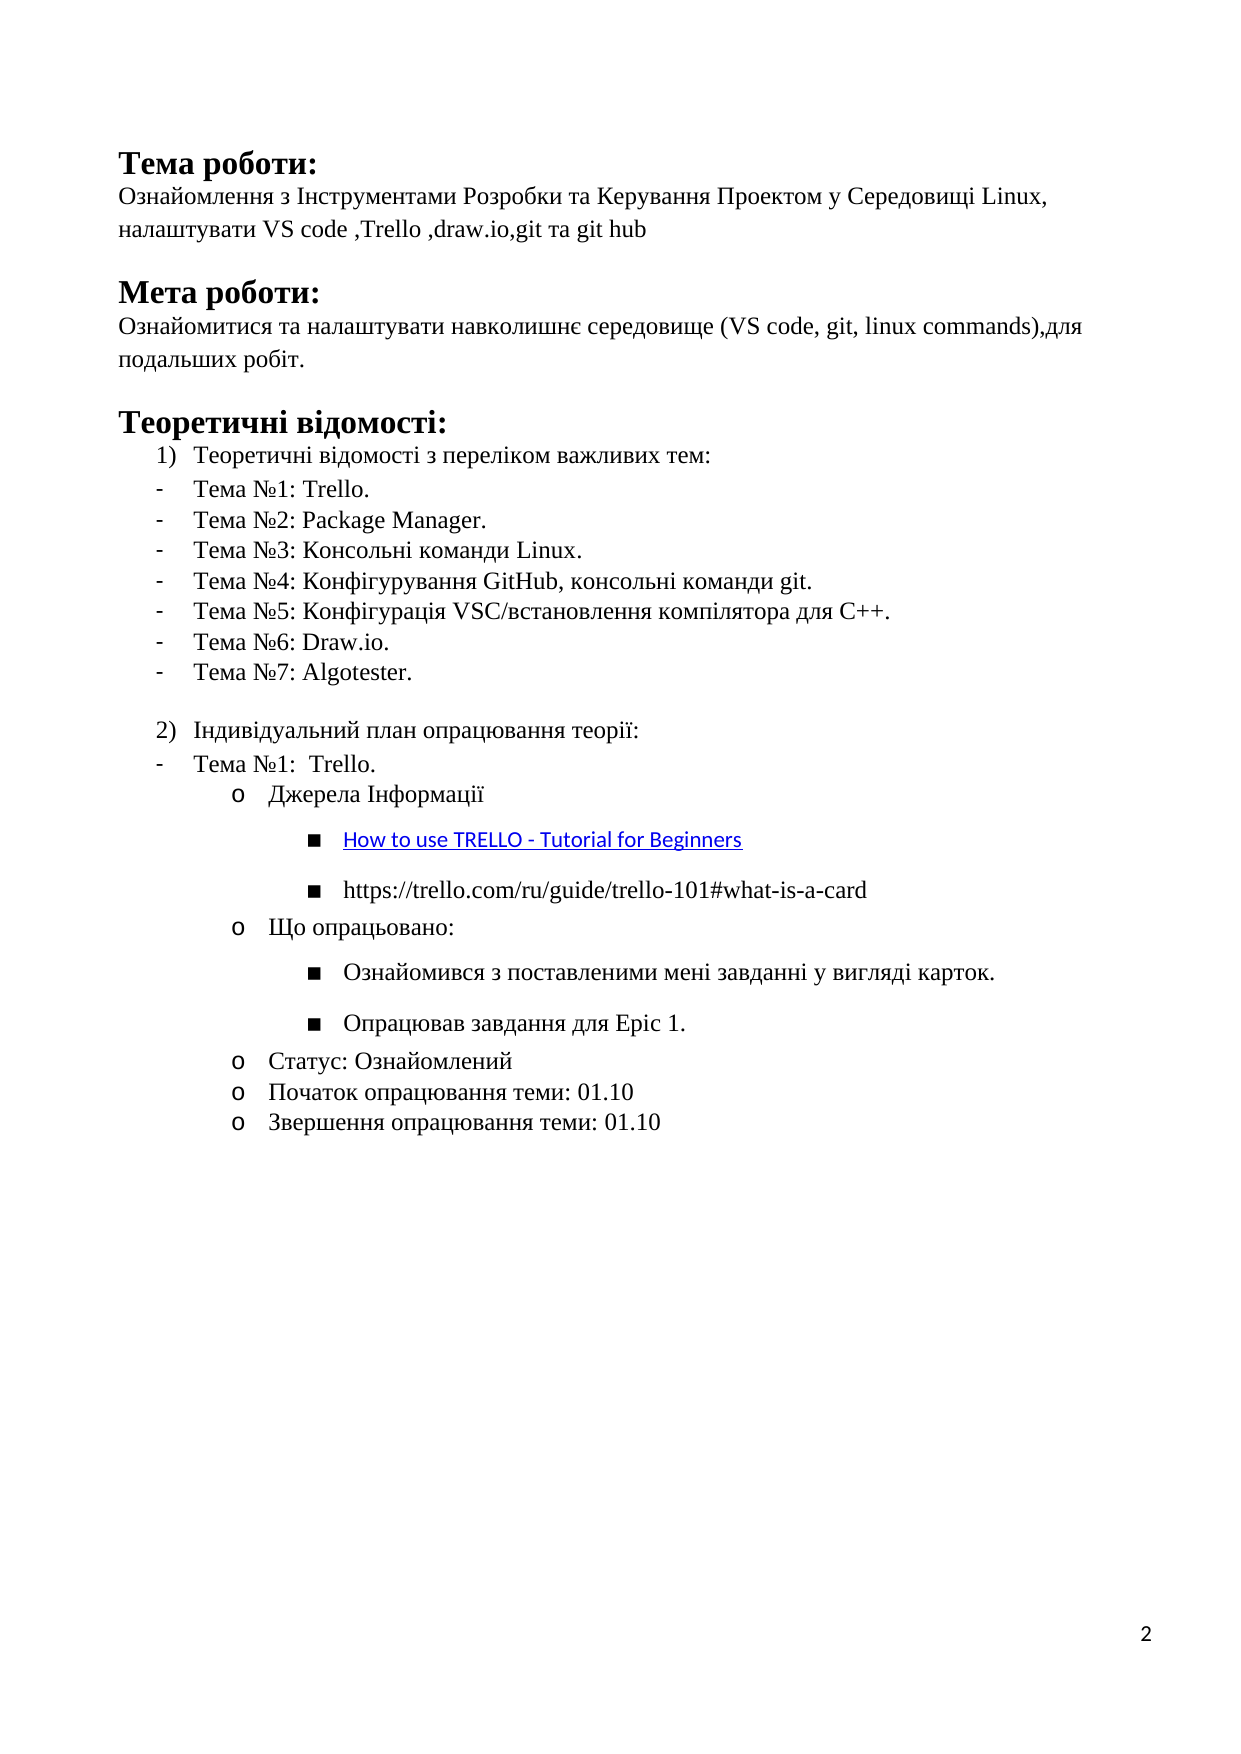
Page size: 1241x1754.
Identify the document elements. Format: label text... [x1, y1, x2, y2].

list https://trello.com/ru/guide/trello-101#what-is-a-card [306, 861, 1152, 912]
list Ознайомився з поставленими мені завданні у вигляді карток. [306, 943, 1152, 994]
list How to use TRELLO - Tutorial for Beginners [306, 810, 1152, 861]
list Початок опрацювання теми: 01.10 [231, 1077, 1152, 1107]
subtitle Теоретичні відомості: [118, 402, 1152, 440]
list Опрацював завдання для Epic 1. [306, 994, 1152, 1046]
list Тема №4: Конфігурування GitHub, консольні команди git. [156, 565, 1152, 595]
list Тема №3: Консольні команди Linux. [156, 534, 1152, 565]
list Тема №5: Конфігурація VSC/встановлення компілятора для C++. [156, 595, 1152, 626]
list Звершення опрацювання теми: 01.10 [231, 1107, 1152, 1138]
list Теоретичні відомості з переліком важливих тем: [156, 440, 1152, 469]
subtitle Мета роботи: [118, 272, 1152, 311]
text Ознайомитися та налаштувати навколишнє середовище (VS code, git, linux commands),для подальших робіт. [118, 311, 1152, 373]
list Тема №1: Trello. [156, 749, 1152, 779]
list Тема №2: Package Manager. [156, 504, 1152, 534]
list Тема №1: Trello. [156, 473, 1152, 504]
list Індивідуальний план опрацювання теорії: [156, 716, 1152, 744]
text Ознайомлення з Інструментами Розробки та Керування Проектом у Середовищі Linux, налаштувати VS code ,Trello ,draw.io,git та git hub [118, 181, 1152, 243]
list Джерела Інформації [231, 779, 1152, 810]
list Статус: Ознайомлений [231, 1046, 1152, 1077]
list Що опрацьовано: [231, 912, 1152, 943]
list Тема №6: Draw.io. [156, 626, 1152, 656]
list Тема №7: Algotester. [156, 656, 1152, 687]
subtitle Тема роботи: [118, 143, 1152, 181]
